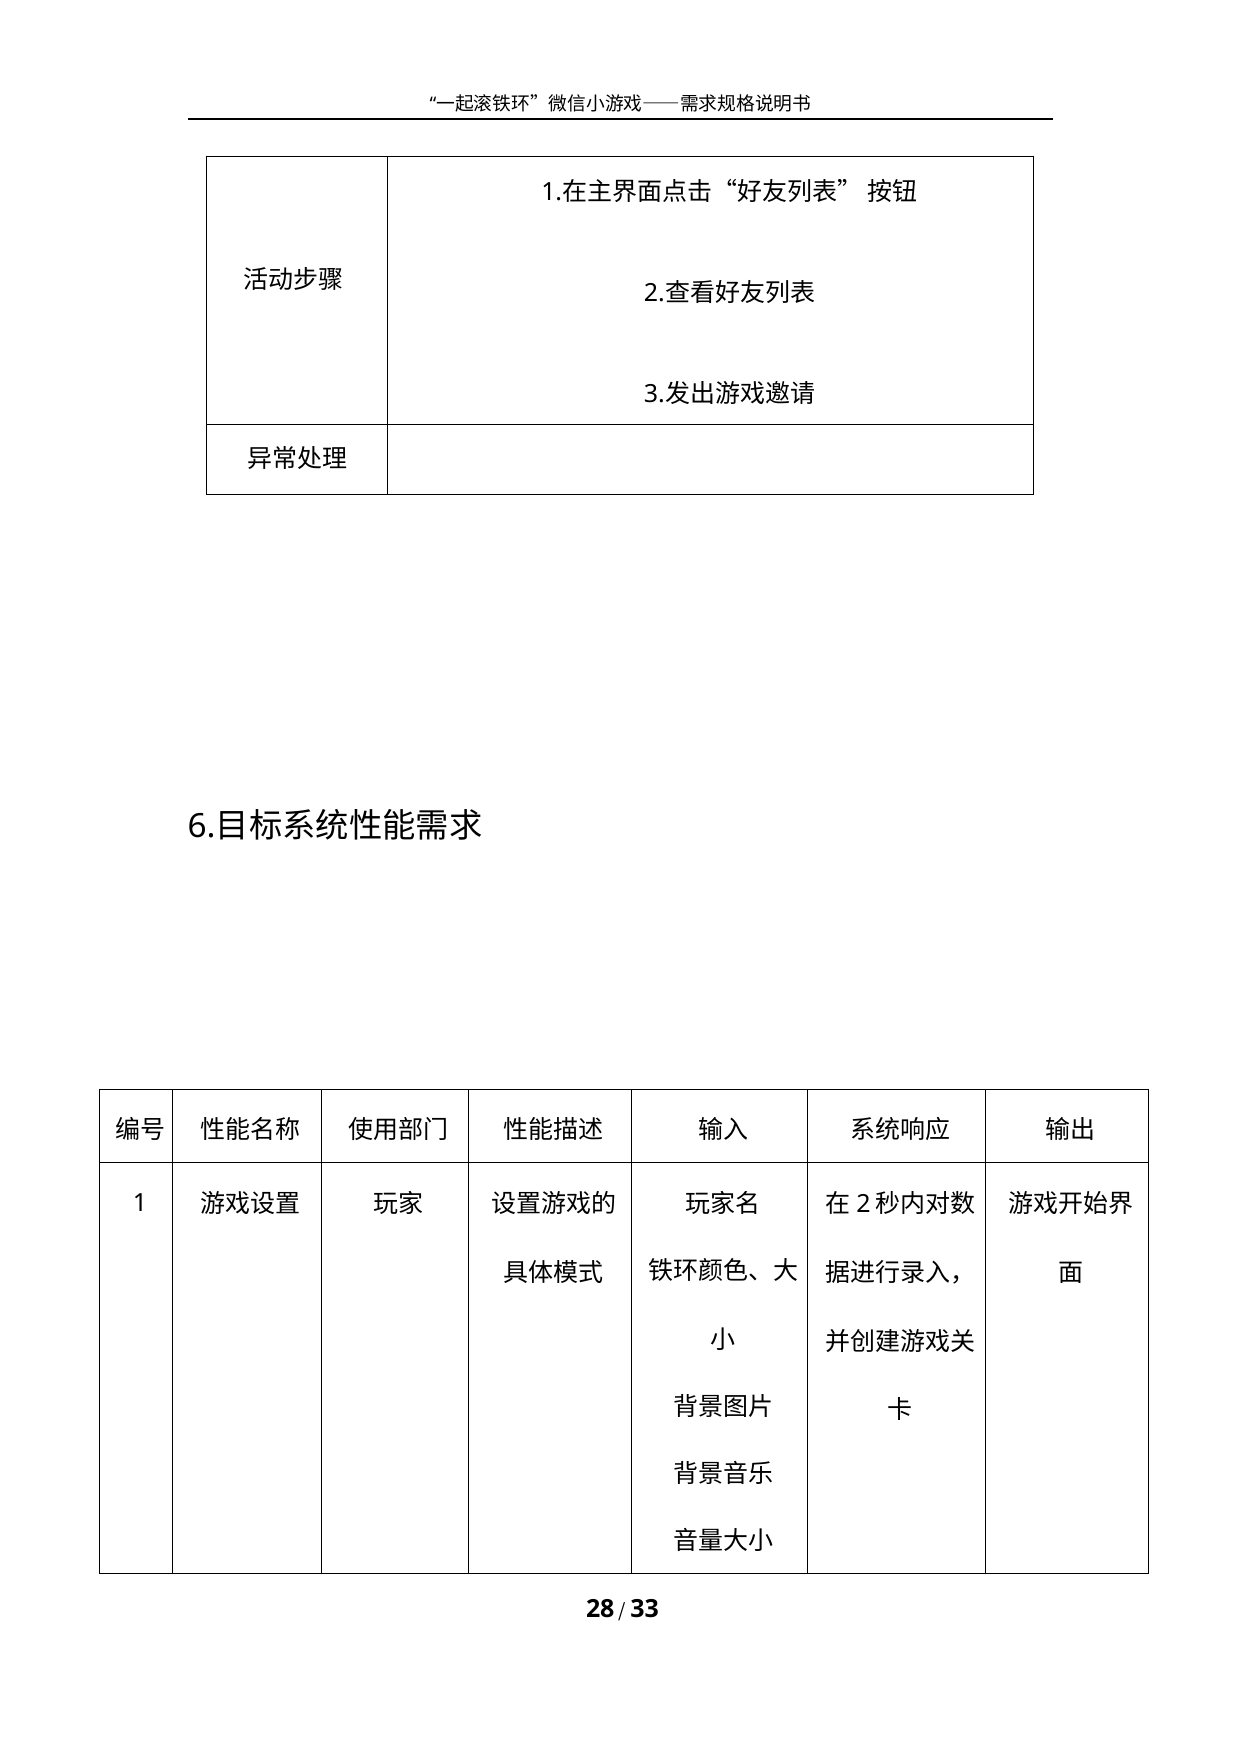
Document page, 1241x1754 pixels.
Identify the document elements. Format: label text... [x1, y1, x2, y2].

table_cell 玩家 [322, 1163, 468, 1572]
table_header 性能描述 [469, 1090, 631, 1162]
table_header 性能名称 [173, 1090, 321, 1162]
table_header 输入 [632, 1090, 807, 1162]
table_cell 设置游戏的具体模式 [469, 1163, 631, 1572]
table_cell 游戏开始界面 [986, 1163, 1148, 1572]
table_cell 活动步骤 [207, 157, 387, 423]
table_header 输出 [986, 1090, 1148, 1162]
table_header 系统响应 [808, 1090, 985, 1162]
table_header 编号 [100, 1090, 172, 1162]
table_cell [632, 1163, 807, 1572]
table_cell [808, 1163, 985, 1572]
table_cell 异常处理 [207, 425, 387, 494]
table_cell [388, 425, 1033, 494]
table_cell 游戏设置 [173, 1163, 321, 1572]
table_cell 1.在主界面点击“好友列表” 按钮 2.查看好友列表 3.发出游戏邀请 4.点击“返回”按钮 2 [388, 157, 1033, 423]
table_cell 1 [100, 1163, 172, 1572]
table_header 使用部门 [322, 1090, 468, 1162]
subtitle 6.目标系统性能需求 [187, 791, 1053, 856]
